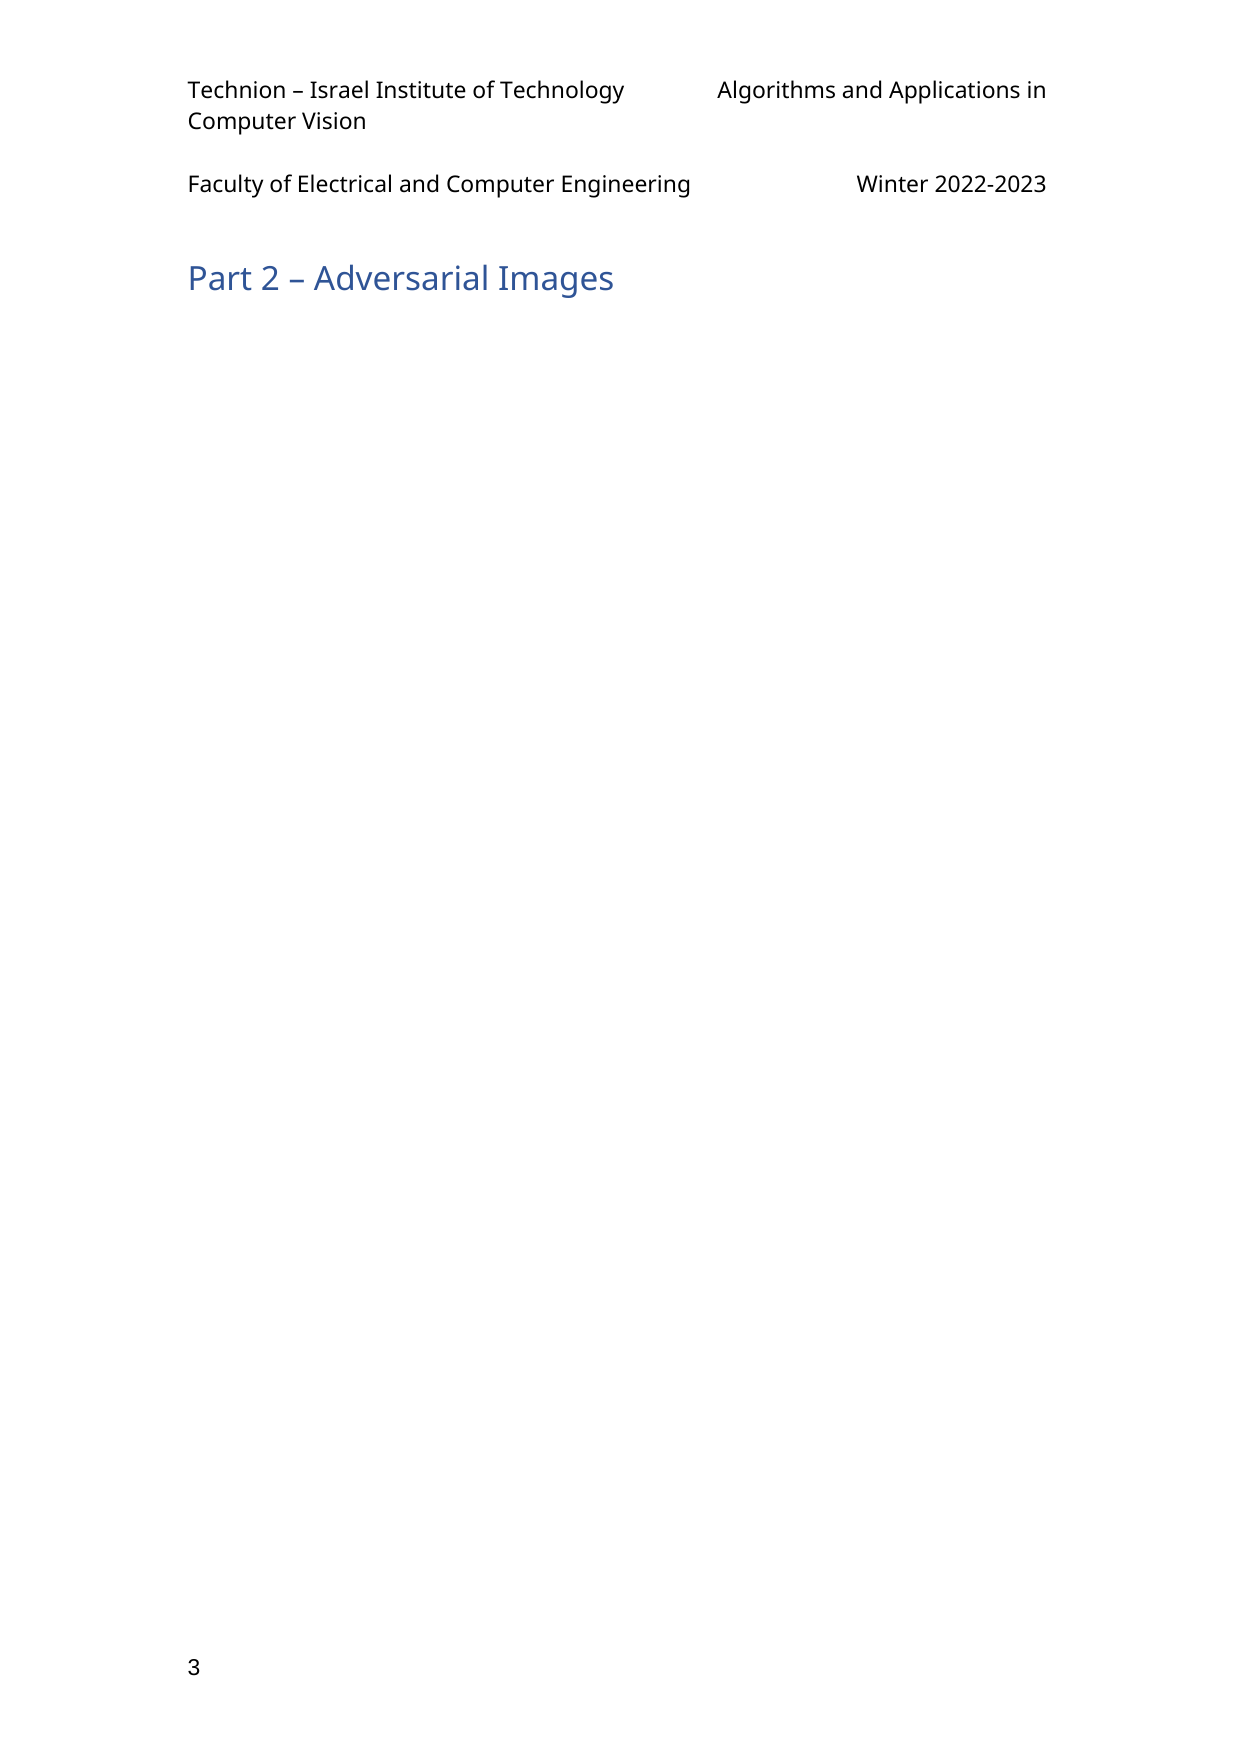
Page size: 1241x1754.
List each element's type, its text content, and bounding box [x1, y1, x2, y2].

subtitle Part 2 – Adversarial Images [187, 255, 1053, 300]
